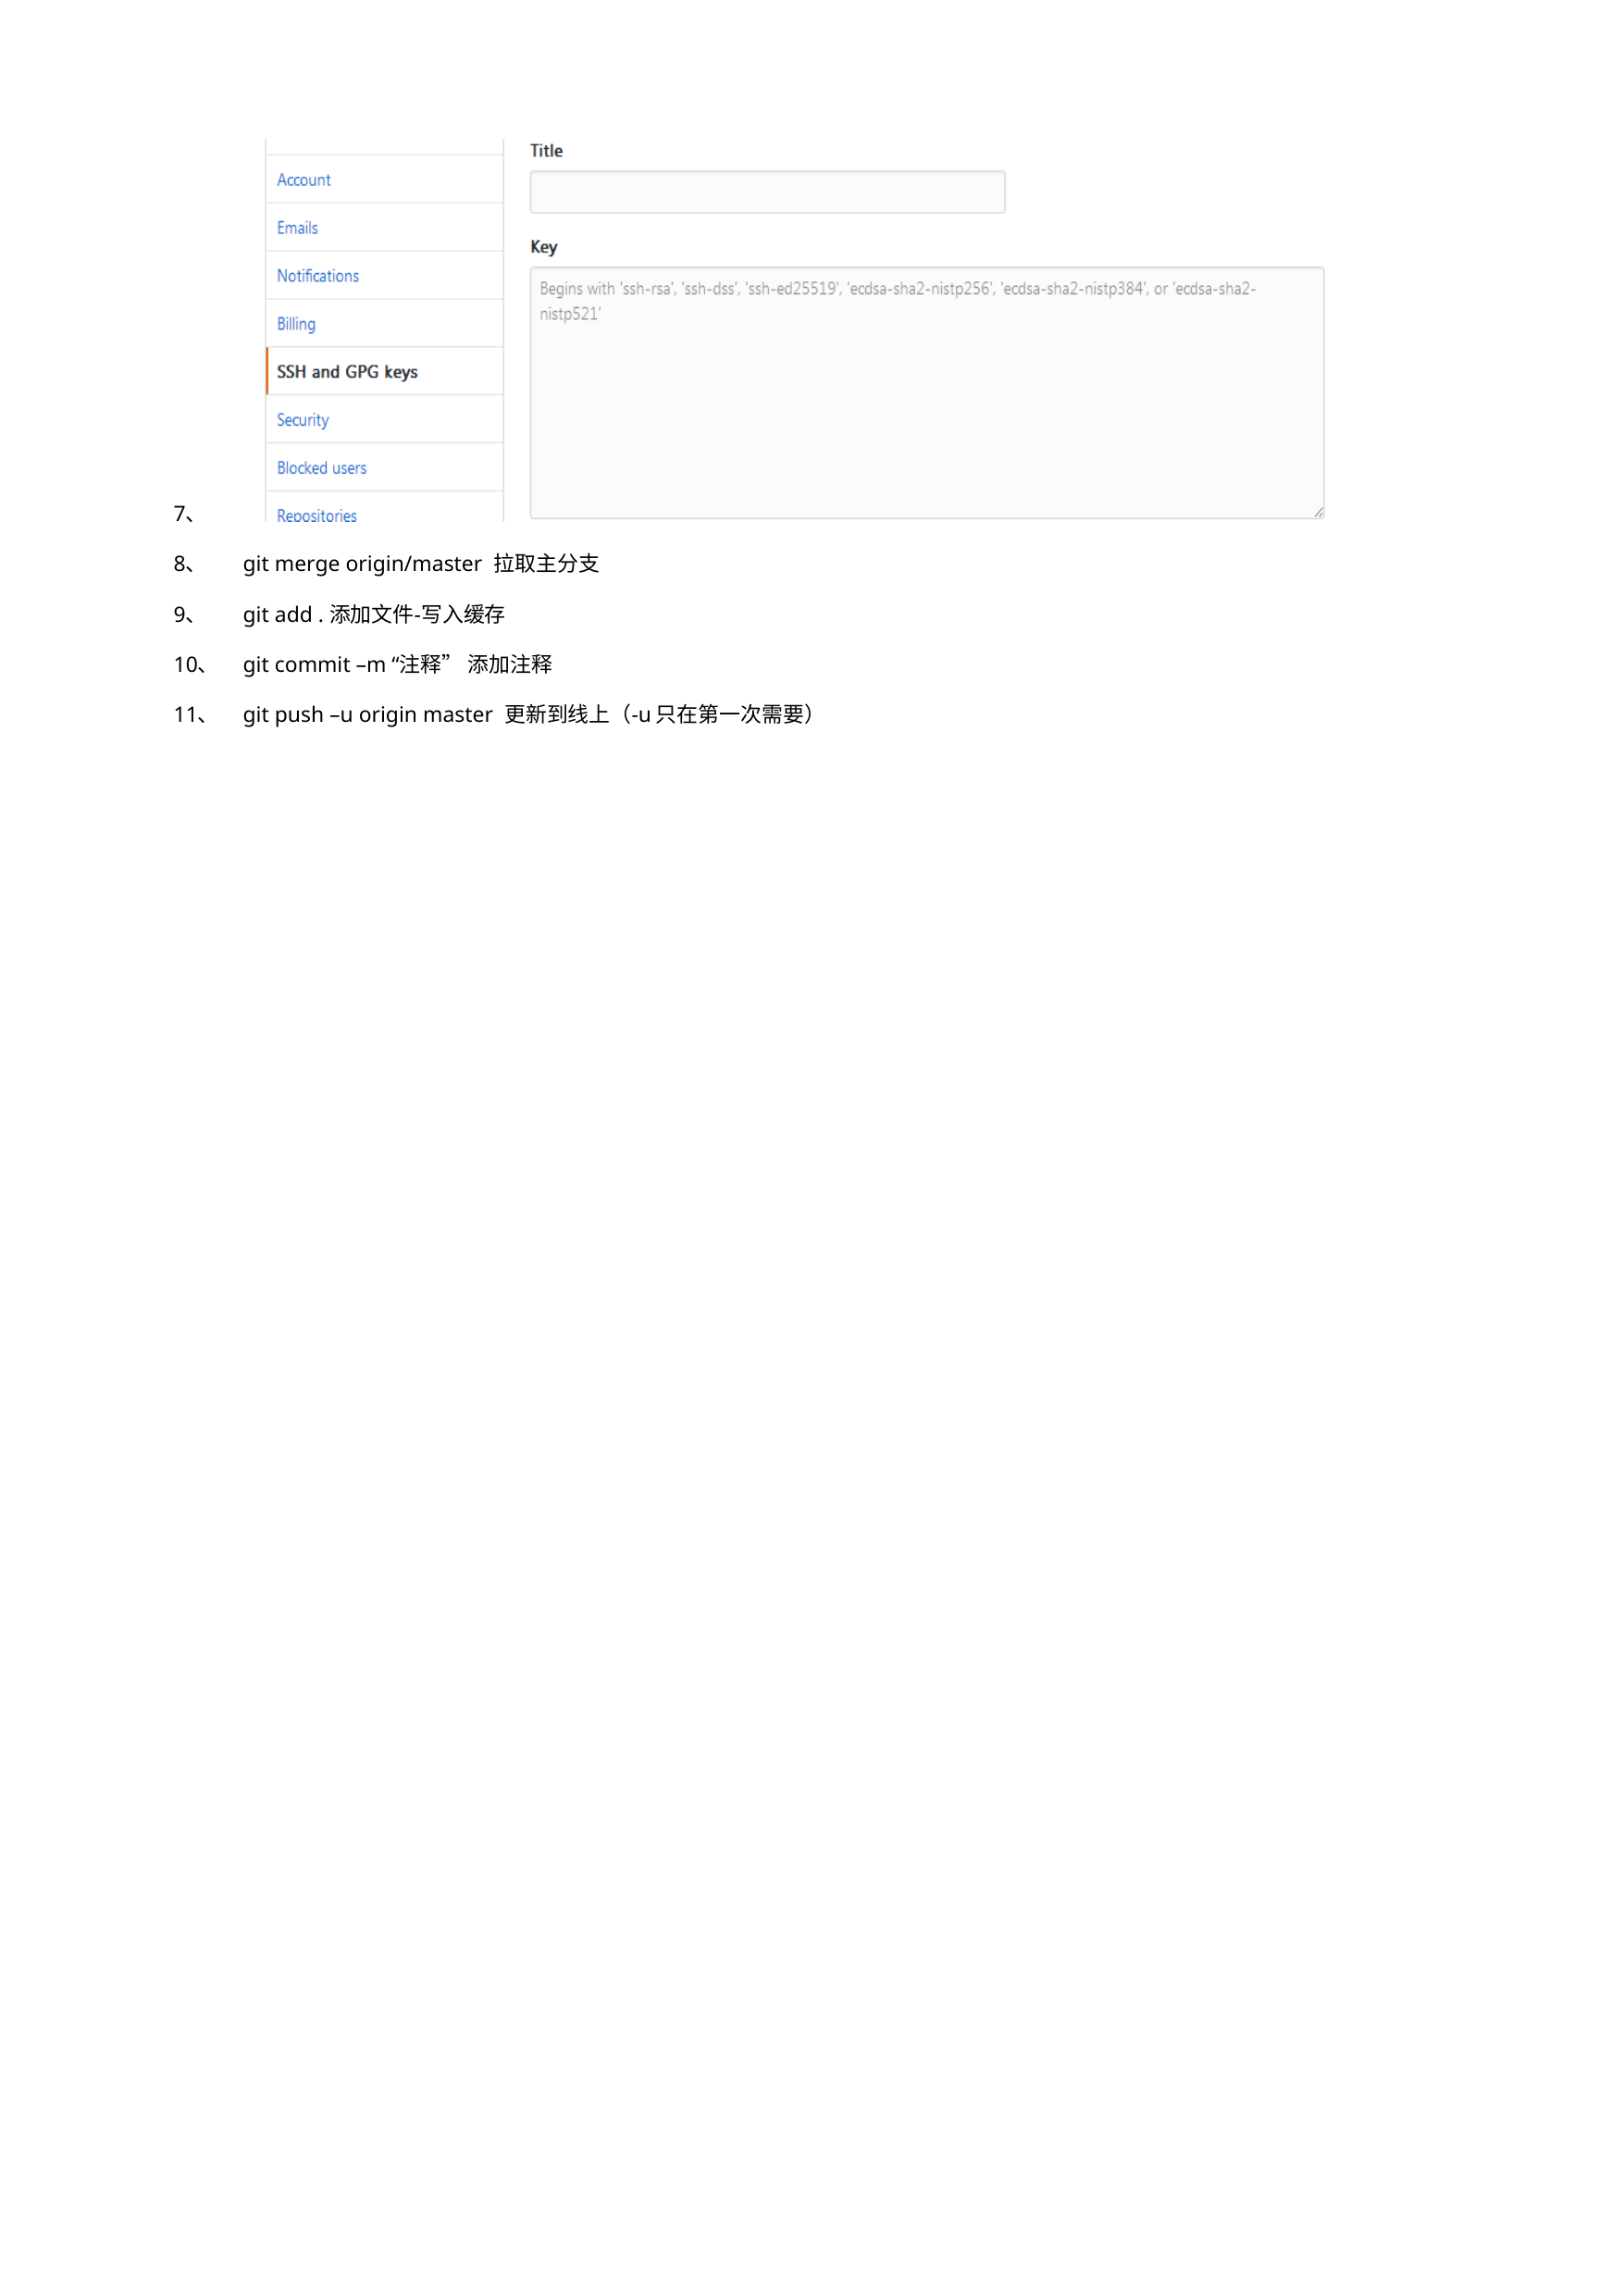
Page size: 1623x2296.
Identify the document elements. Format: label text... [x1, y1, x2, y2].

list git merge origin/master 拉取主分支 [173, 547, 1449, 577]
picture [242, 139, 1339, 522]
list git push –u origin master 更新到线上（-u只在第一次需要） [173, 698, 1449, 728]
list git commit –m “注释” 添加注释 [173, 647, 1449, 678]
list git add . 添加文件-写入缓存 [173, 597, 1449, 628]
